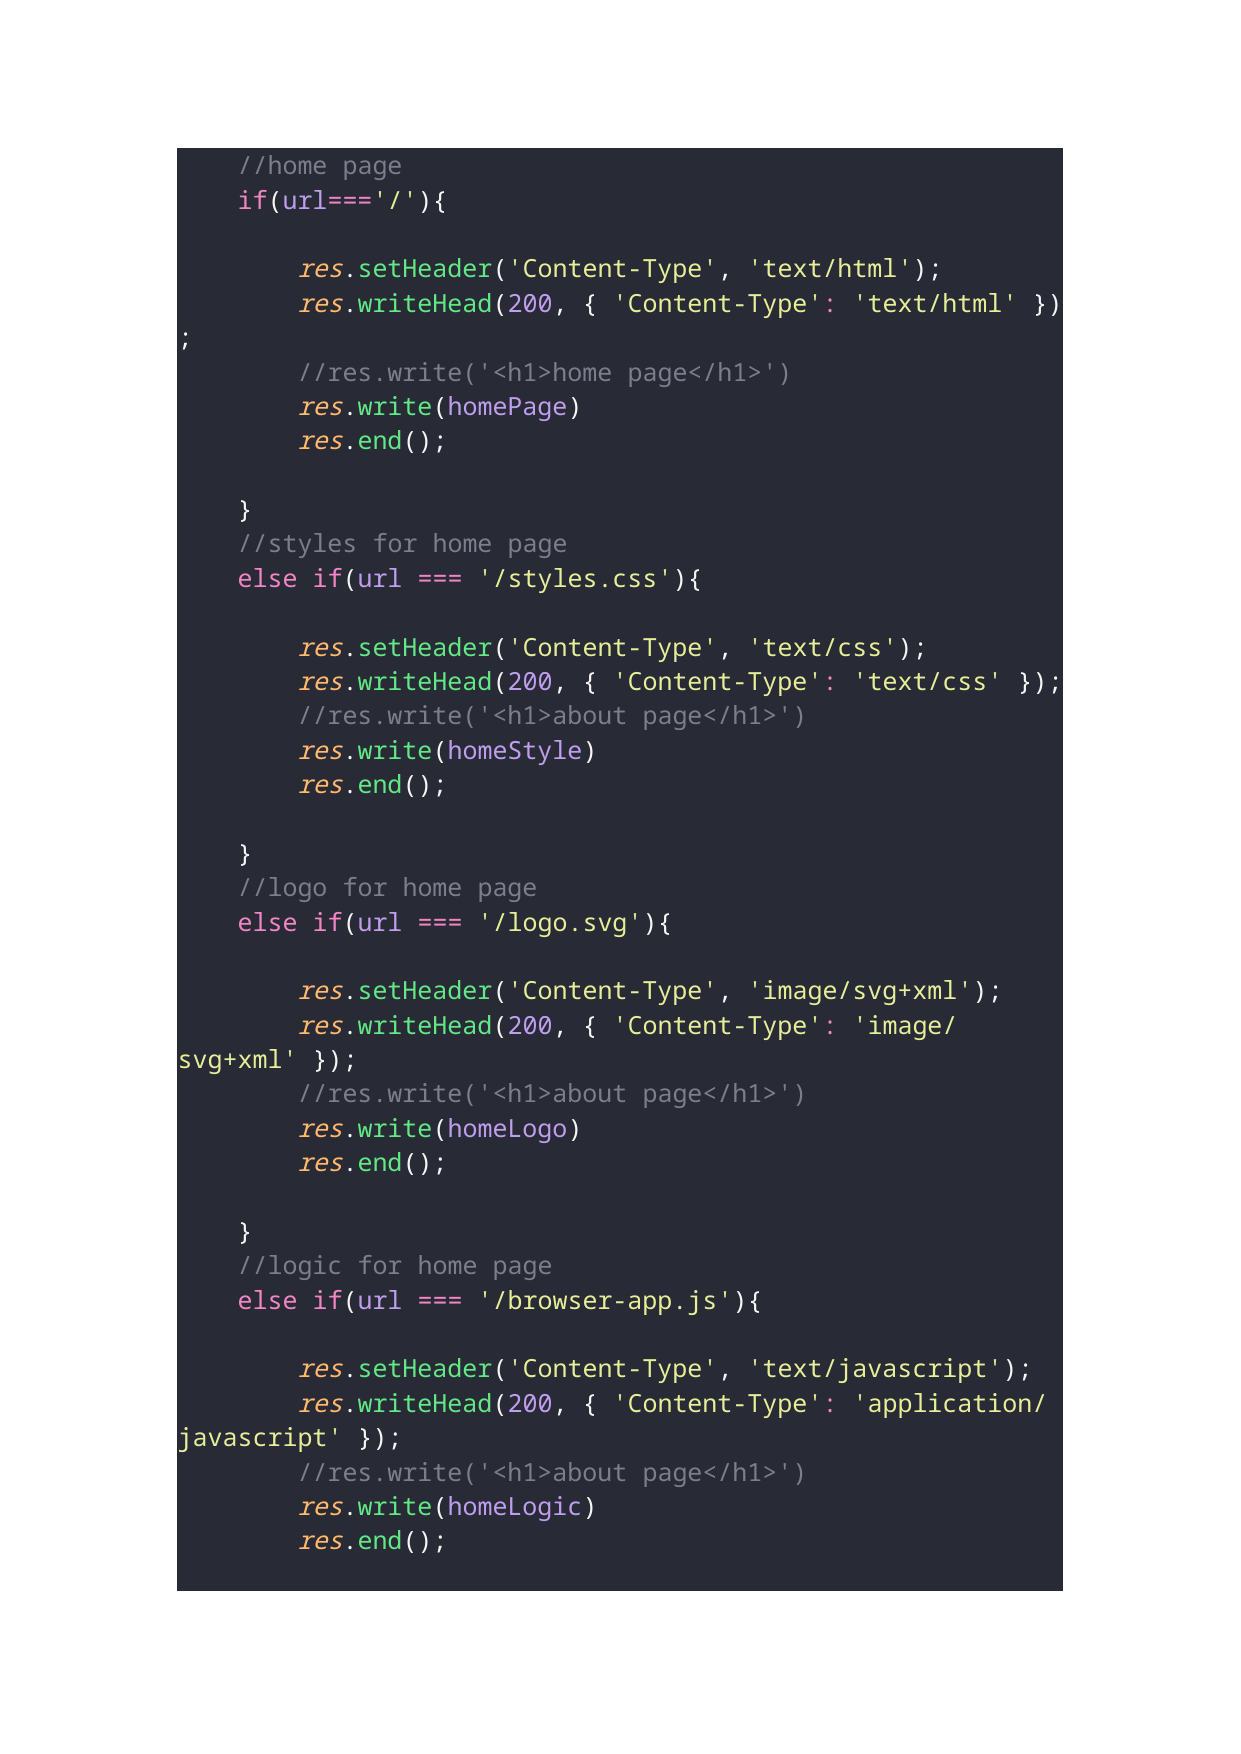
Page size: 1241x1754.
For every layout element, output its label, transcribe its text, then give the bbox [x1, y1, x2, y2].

text } [177, 1213, 1063, 1248]
text //res.write('<h1>about page</h1>') [177, 1076, 1063, 1110]
text res.writeHead(200, { 'Content-Type': 'text/html' }); [177, 285, 1063, 354]
text //home page [177, 148, 1063, 182]
text else if(url === '/browser-app.js'){ [177, 1282, 1063, 1316]
text //res.write('<h1>about page</h1>') [177, 1454, 1063, 1488]
text res.end(); [177, 423, 1063, 457]
text res.setHeader('Content-Type', 'text/css'); [177, 629, 1063, 663]
text res.writeHead(200, { 'Content-Type': 'image/svg+xml' }); [177, 1007, 1063, 1076]
text res.end(); [177, 766, 1063, 801]
text //res.write('<h1>about page</h1>') [177, 698, 1063, 732]
text //styles for home page [177, 526, 1063, 560]
text //res.write('<h1>home page</h1>') [177, 354, 1063, 388]
text if(url==='/'){ [177, 182, 1063, 216]
text //logo for home page [177, 869, 1063, 904]
text } [177, 491, 1063, 526]
text res.end(); [177, 1144, 1063, 1179]
text res.write(homeLogic) [177, 1488, 1063, 1523]
text else if(url === '/logo.svg'){ [177, 904, 1063, 938]
text //logic for home page [177, 1248, 1063, 1282]
text res.writeHead(200, { 'Content-Type': 'application/javascript' }); [177, 1385, 1063, 1454]
text res.setHeader('Content-Type', 'text/javascript'); [177, 1351, 1063, 1385]
text res.write(homeStyle) [177, 732, 1063, 766]
text res.write(homeLogo) [177, 1110, 1063, 1144]
text res.end(); [177, 1523, 1063, 1557]
text res.setHeader('Content-Type', 'image/svg+xml'); [177, 973, 1063, 1007]
text res.setHeader('Content-Type', 'text/html'); [177, 251, 1063, 285]
text res.writeHead(200, { 'Content-Type': 'text/css' }); [177, 663, 1063, 698]
text res.write(homePage) [177, 388, 1063, 423]
text else if(url === '/styles.css'){ [177, 560, 1063, 594]
text } [177, 835, 1063, 869]
